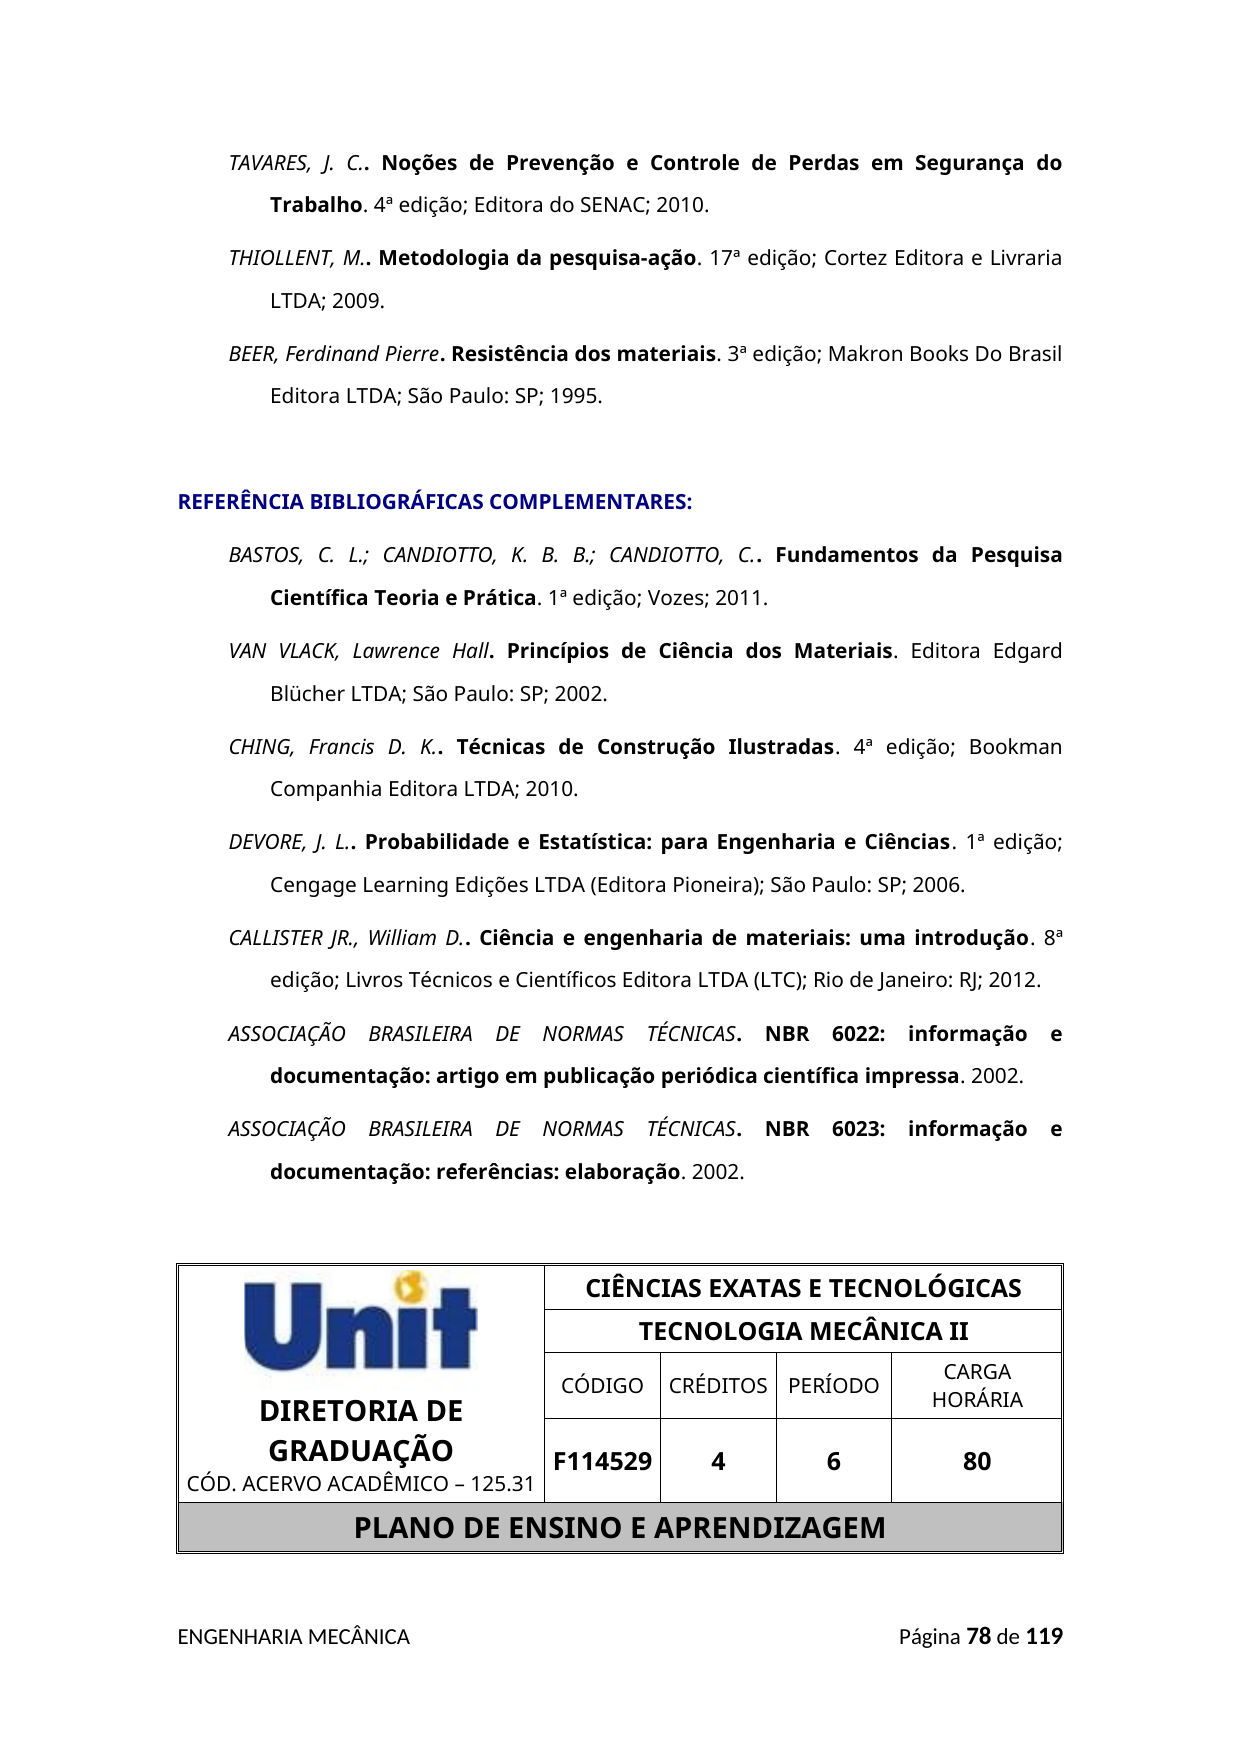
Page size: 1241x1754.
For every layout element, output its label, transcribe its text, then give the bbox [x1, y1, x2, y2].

text THIOLLENT, M.. Metodologia da pesquisa-ação. 17ª edição; Cortez Editora e Livraria LTDA; 2009. [228, 243, 1063, 314]
text DEVORE, J. L.. Probabilidade e Estatística: para Engenharia e Ciências. 1ª edição; Cengage Learning Edições LTDA (Editora Pioneira); São Paulo: SP; 2006. [228, 827, 1063, 898]
text TAVARES, J. C.. Noções de Prevenção e Controle de Perdas em Segurança do Trabalho. 4ª edição; Editora do SENAC; 2010. [228, 148, 1063, 219]
table_cell PERÍODO [777, 1353, 891, 1418]
text CHING, Francis D. K.. Técnicas de Construção Ilustradas. 4ª edição; Bookman Companhia Editora LTDA; 2010. [228, 732, 1063, 803]
table_header DIRETORIA DE GRADUAÇÃO Cód. Acervo Acadêmico – 125.31 [179, 1266, 544, 1502]
table_cell CARGA HORÁRIA [892, 1353, 1061, 1418]
table_cell CÓDIGO [545, 1353, 660, 1418]
table_cell PLANO DE ENSINO E APRENDIZAGEM [179, 1503, 1061, 1551]
text BEER, Ferdinand Pierre. Resistência dos materiais. 3ª edição; Makron Books Do Brasil Editora LTDA; São Paulo: SP; 1995. [228, 339, 1063, 410]
text VAN VLACK, Lawrence Hall. Princípios de Ciência dos Materiais. Editora Edgard Blücher LTDA; São Paulo: SP; 2002. [228, 636, 1063, 707]
text CALLISTER JR., William D.. Ciência e engenharia de materiais: uma introdução. 8ª edição; Livros Técnicos e Científicos Editora LTDA (LTC); Rio de Janeiro: RJ; 2012. [228, 923, 1063, 994]
table_cell TECNOLOGIA MECÂNICA II [545, 1310, 1061, 1352]
text BASTOS, C. L.; CANDIOTTO, K. B. B.; CANDIOTTO, C.. Fundamentos da Pesquisa Científica Teoria e Prática. 1ª edição; Vozes; 2011. [228, 541, 1063, 612]
table_cell 4 [661, 1419, 776, 1502]
table_cell CRÉDITOS [661, 1353, 776, 1418]
table_header CIÊNCIAS EXATAS E TECNOLÓGICAS [545, 1266, 1061, 1308]
table_cell 80 [892, 1419, 1061, 1502]
text ASSOCIAÇÃO BRASILEIRA DE NORMAS TÉCNICAS. NBR 6022: informação e documentação: artigo em publicação periódica científica impressa. 2002. [228, 1019, 1063, 1090]
table_cell 6 [777, 1419, 891, 1502]
text ASSOCIAÇÃO BRASILEIRA DE NORMAS TÉCNICAS. NBR 6023: informação e documentação: referências: elaboração. 2002. [228, 1114, 1063, 1185]
text REFERÊNCIA BIBLIOGRÁFICAS COMPLEMENTARES: [177, 487, 1063, 516]
picture [244, 1270, 478, 1391]
table_cell F114529 [545, 1419, 660, 1502]
